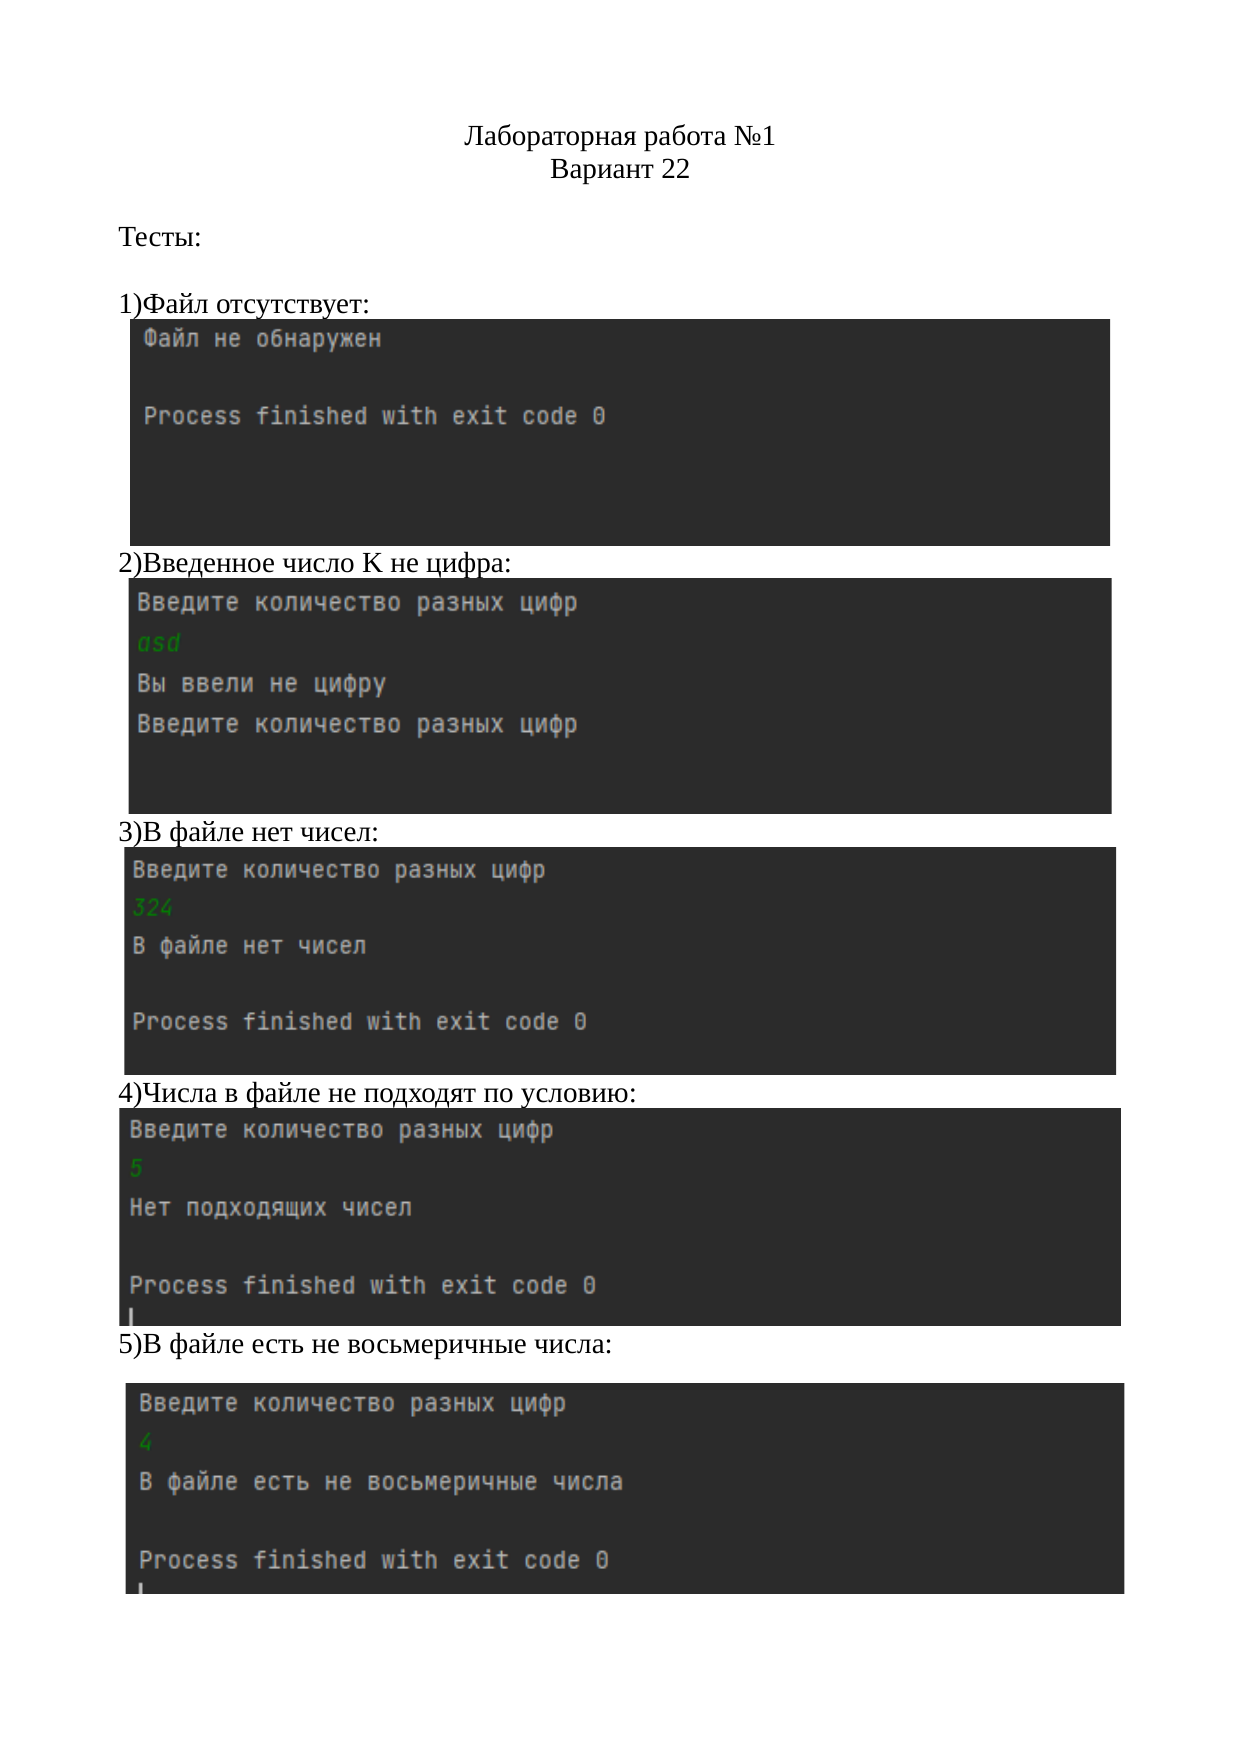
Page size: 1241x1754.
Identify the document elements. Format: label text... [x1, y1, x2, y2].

text 1)Файл отсутствует: [118, 286, 1122, 319]
text Вариант 22 [118, 152, 1122, 185]
text Лабораторная работа №1 [118, 118, 1122, 152]
picture [124, 847, 1117, 1075]
picture [128, 578, 1112, 814]
picture [130, 319, 1111, 546]
text Тесты: [118, 219, 1122, 252]
picture [125, 1383, 1125, 1594]
picture [119, 1108, 1121, 1326]
